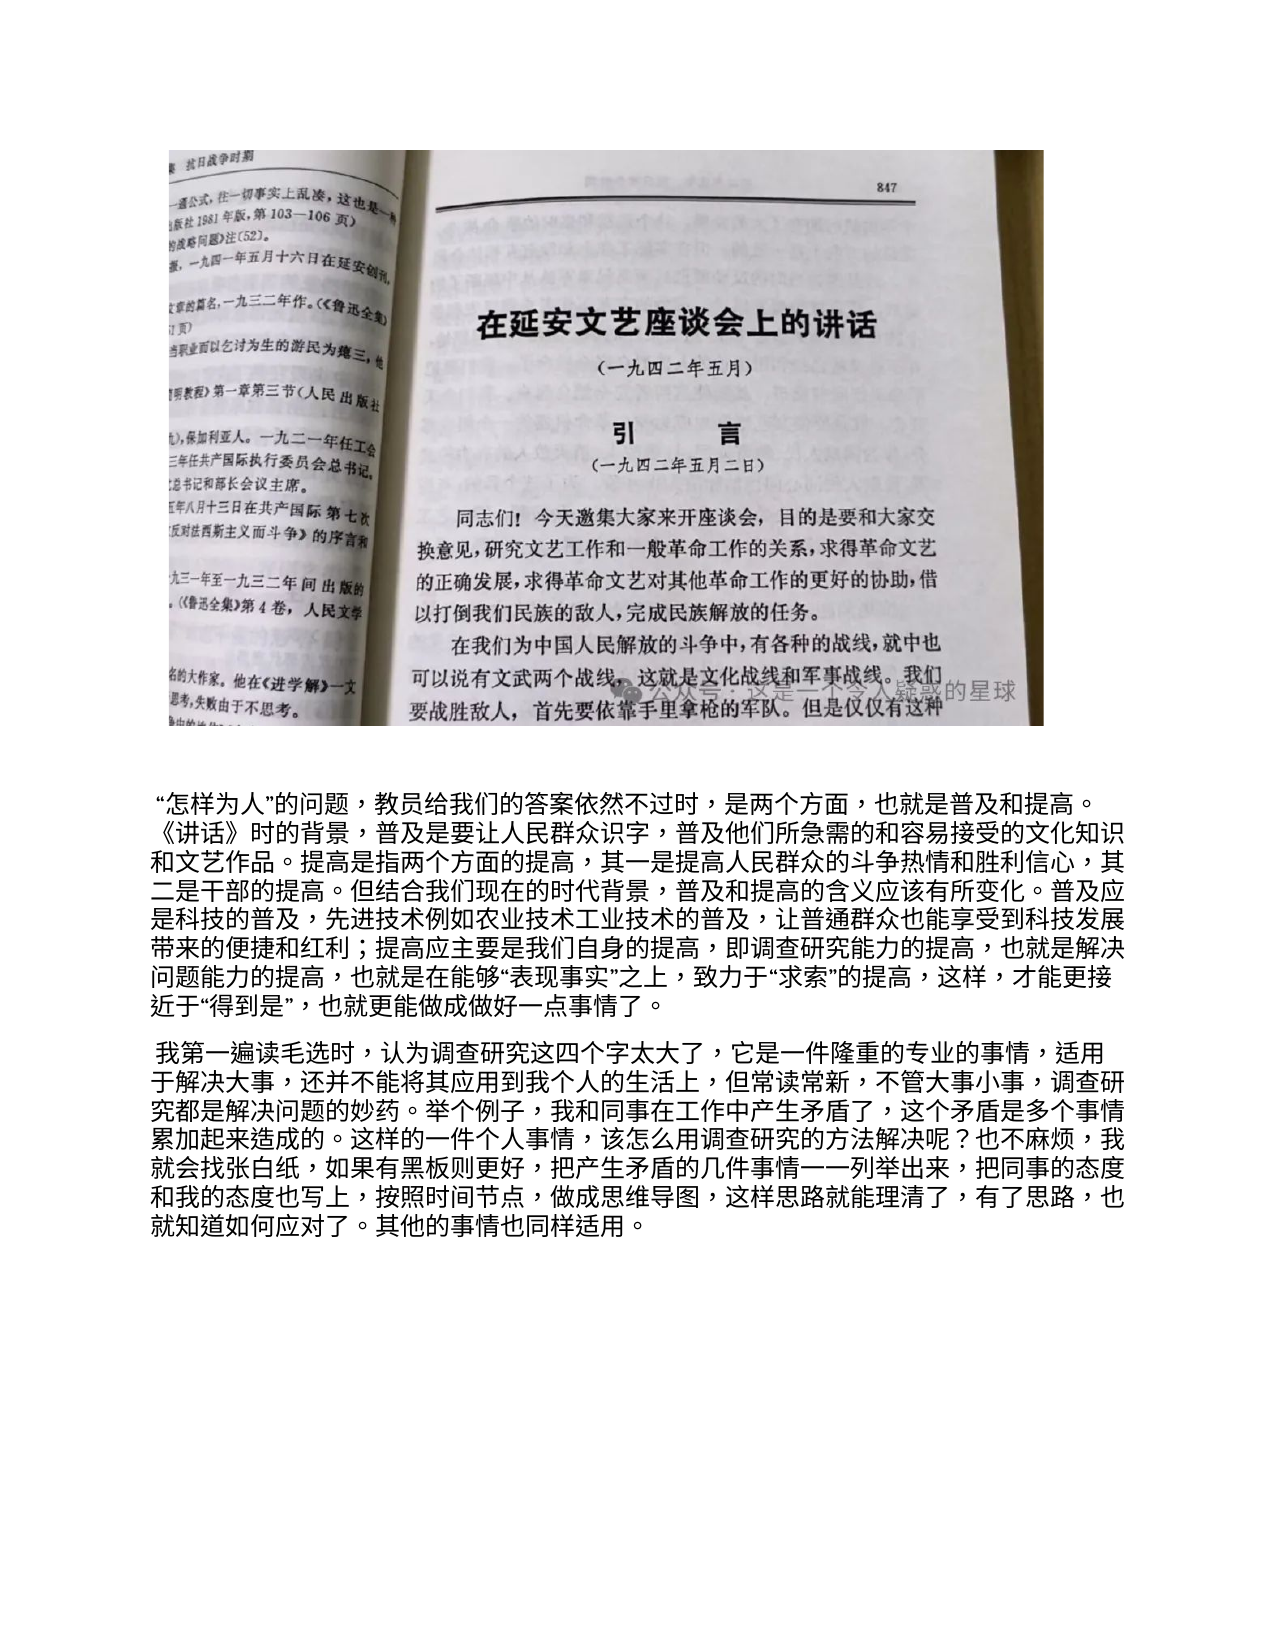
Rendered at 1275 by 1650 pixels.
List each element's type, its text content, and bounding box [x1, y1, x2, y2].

text “怎样为人”的问题，教员给我们的答案依然不过时，是两个方面，也就是普及和提高。《讲话》时的背景，普及是要让人民群众识字，普及他们所急需的和容易接受的文化知识和文艺作品。提高是指两个方面的提高，其一是提高人民群众的斗争热情和胜利信心，其二是干部的提高。但结合我们现在的时代背景，普及和提高的含义应该有所变化。普及应是科技的普及，先进技术例如农业技术工业技术的普及，让普通群众也能享受到科技发展带来的便捷和红利；提高应主要是我们自身的提高，即调查研究能力的提高，也就是解决问题能力的提高，也就是在能够“表现事实”之上，致力于“求索”的提高，这样，才能更接近于“得到是”，也就更能做成做好一点事情了。 [150, 791, 1125, 1021]
picture [168, 150, 1044, 726]
text 我第一遍读毛选时，认为调查研究这四个字太大了，它是一件隆重的专业的事情，适用于解决大事，还并不能将其应用到我个人的生活上，但常读常新，不管大事小事，调查研究都是解决问题的妙药。举个例子，我和同事在工作中产生矛盾了，这个矛盾是多个事情累加起来造成的。这样的一件个人事情，该怎么用调查研究的方法解决呢？也不麻烦，我就会找张白纸，如果有黑板则更好，把产生矛盾的几件事情一一列举出来，把同事的态度和我的态度也写上，按照时间节点，做成思维导图，这样思路就能理清了，有了思路，也就知道如何应对了。其他的事情也同样适用。 [150, 1040, 1125, 1241]
